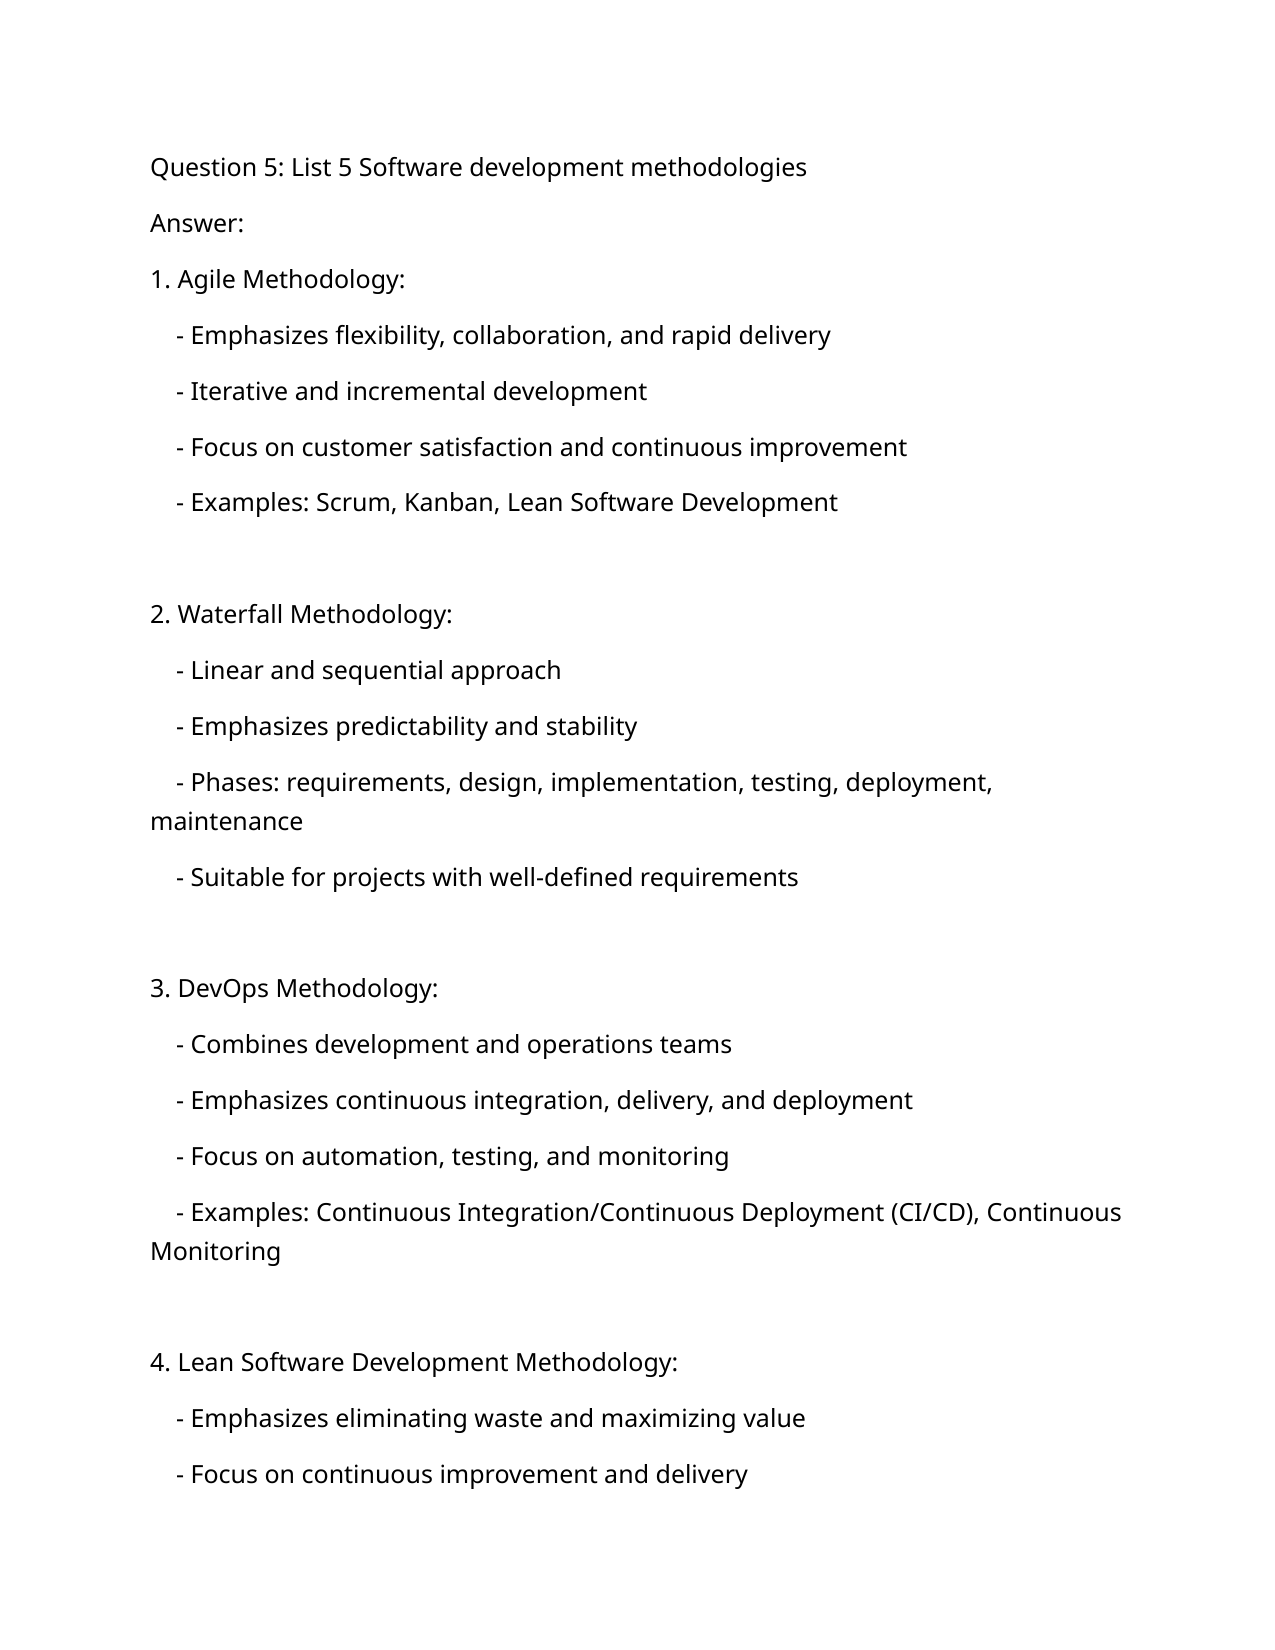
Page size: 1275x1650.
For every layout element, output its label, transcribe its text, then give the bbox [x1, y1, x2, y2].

text - Emphasizes flexibility, collaboration, and rapid delivery [150, 317, 1125, 352]
text - Examples: Scrum, Kanban, Lean Software Development [150, 485, 1125, 519]
text - Suitable for projects with well-defined requirements [150, 859, 1125, 893]
text - Emphasizes continuous integration, delivery, and deployment [150, 1082, 1125, 1117]
text 2. Waterfall Methodology: [150, 597, 1125, 631]
text 3. DevOps Methodology: [150, 971, 1125, 1005]
text - Linear and sequential approach [150, 652, 1125, 687]
text - Focus on continuous improvement and delivery [150, 1457, 1125, 1491]
text - Phases: requirements, design, implementation, testing, deployment, maintenance [150, 764, 1125, 837]
text 1. Agile Methodology: [150, 262, 1125, 296]
text Question 5: List 5 Software development methodologies [150, 150, 1125, 184]
text - Emphasizes eliminating waste and maximizing value [150, 1401, 1125, 1435]
text - Focus on automation, testing, and monitoring [150, 1138, 1125, 1172]
text - Focus on customer satisfaction and continuous improvement [150, 429, 1125, 463]
text - Emphasizes predictability and stability [150, 708, 1125, 742]
text Answer: [150, 206, 1125, 240]
text - Combines development and operations teams [150, 1027, 1125, 1061]
text - Iterative and incremental development [150, 373, 1125, 407]
text 4. Lean Software Development Methodology: [150, 1345, 1125, 1379]
text - Examples: Continuous Integration/Continuous Deployment (CI/CD), Continuous Monitoring [150, 1194, 1125, 1267]
